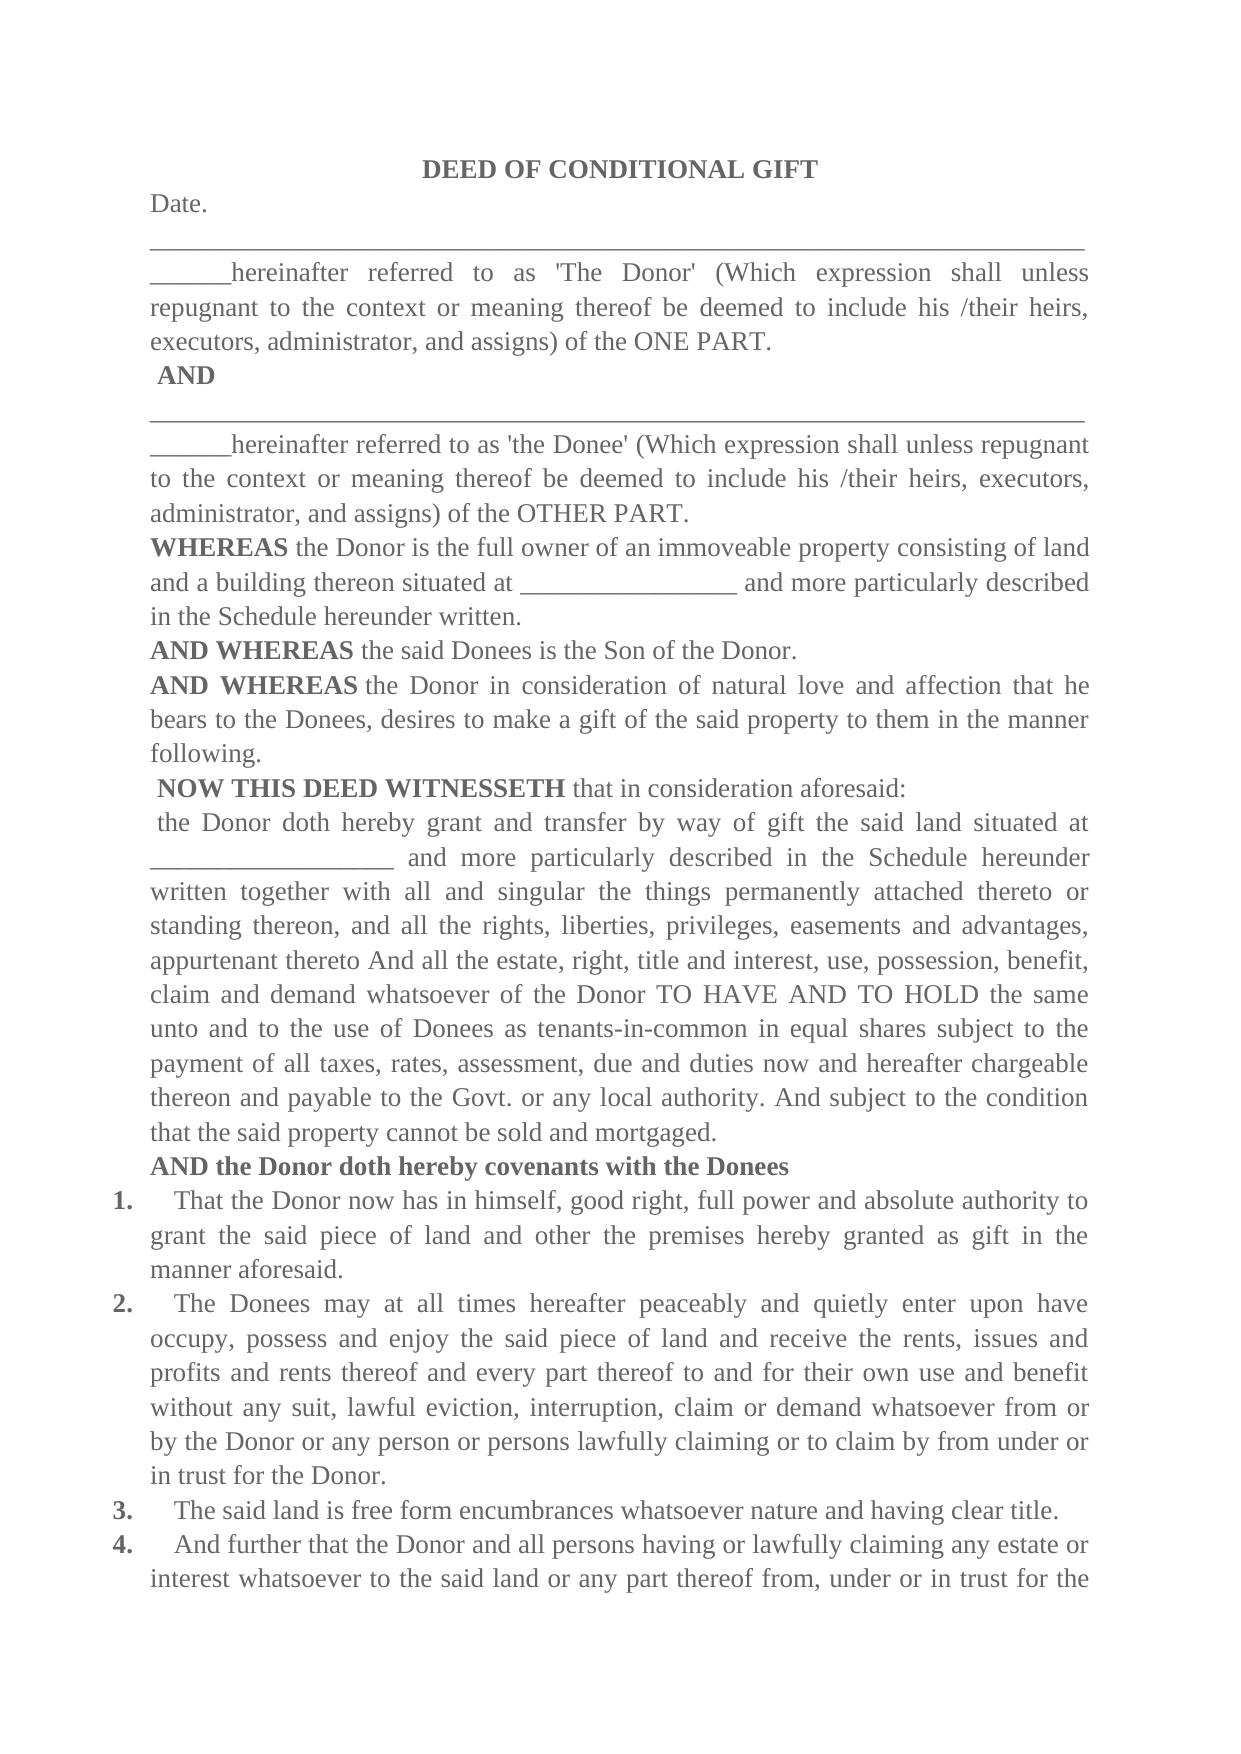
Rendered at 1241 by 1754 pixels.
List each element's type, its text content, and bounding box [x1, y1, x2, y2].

text AND WHEREAS the Donor in consideration of natural love and affection that he bears to the Donees, desires to make a gift of the said property to them in the manner following. [150, 666, 1090, 769]
text AND WHEREAS the said Donees is the Son of the Donor. [150, 631, 1090, 666]
text 3. The said land is free form encumbrances whatsoever nature and having clear title. [112, 1491, 1090, 1525]
text the Donor doth hereby grant and transfer by way of gift the said land situated at __________________ and more particularly described in the Schedule hereunder written together with all and singular the things permanently attached thereto or standing thereon, and all the rights, liberties, privileges, easements and advantages, appurtenant thereto And all the estate, right, title and interest, use, possession, benefit, claim and demand whatsoever of the Donor TO HAVE AND TO HOLD the same unto and to the use of Donees as tenants-in-common in equal shares subject to the payment of all taxes, rates, assessment, due and duties now and hereafter chargeable thereon and payable to the Govt. or any local authority. And subject to the condition that the said property cannot be sold and mortgaged. [150, 803, 1090, 1147]
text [112, 1525, 1090, 1594]
text 1. That the Donor now has in himself, good right, full power and absolute authority to grant the said piece of land and other the premises hereby granted as gift in the manner aforesaid. [112, 1181, 1090, 1284]
text 2. The Donees may at all times hereafter peaceably and quietly enter upon have occupy, possess and enjoy the said piece of land and receive the rents, issues and profits and rents thereof and every part thereof to and for their own use and benefit without any suit, lawful eviction, interruption, claim or demand whatsoever from or by the Donor or any person or persons lawfully claiming or to claim by from under or in trust for the Donor. [112, 1284, 1090, 1491]
text Date. ___________________________________________________________________________hereinafter referred to as 'The Donor' (Which expression shall unless repugnant to the context or meaning thereof be deemed to include his /their heirs, executors, administrator, and assigns) of the ONE PART. [150, 184, 1090, 356]
text NOW THIS DEED WITNESSETH that in consideration aforesaid: [150, 769, 1090, 803]
text WHEREAS the Donor is the full owner of an immoveable property consisting of land and a building thereon situated at ________________ and more particularly described in the Schedule hereunder written. [150, 528, 1090, 631]
text DEED OF CONDITIONAL GIFT [150, 150, 1090, 184]
text AND the Donor doth hereby covenants with the Donees [150, 1147, 1090, 1181]
text AND [150, 356, 1090, 391]
text ___________________________________________________________________________hereinafter referred to as 'the Donee' (Which expression shall unless repugnant to the context or meaning thereof be deemed to include his /their heirs, executors, administrator, and assigns) of the OTHER PART. [150, 391, 1090, 528]
